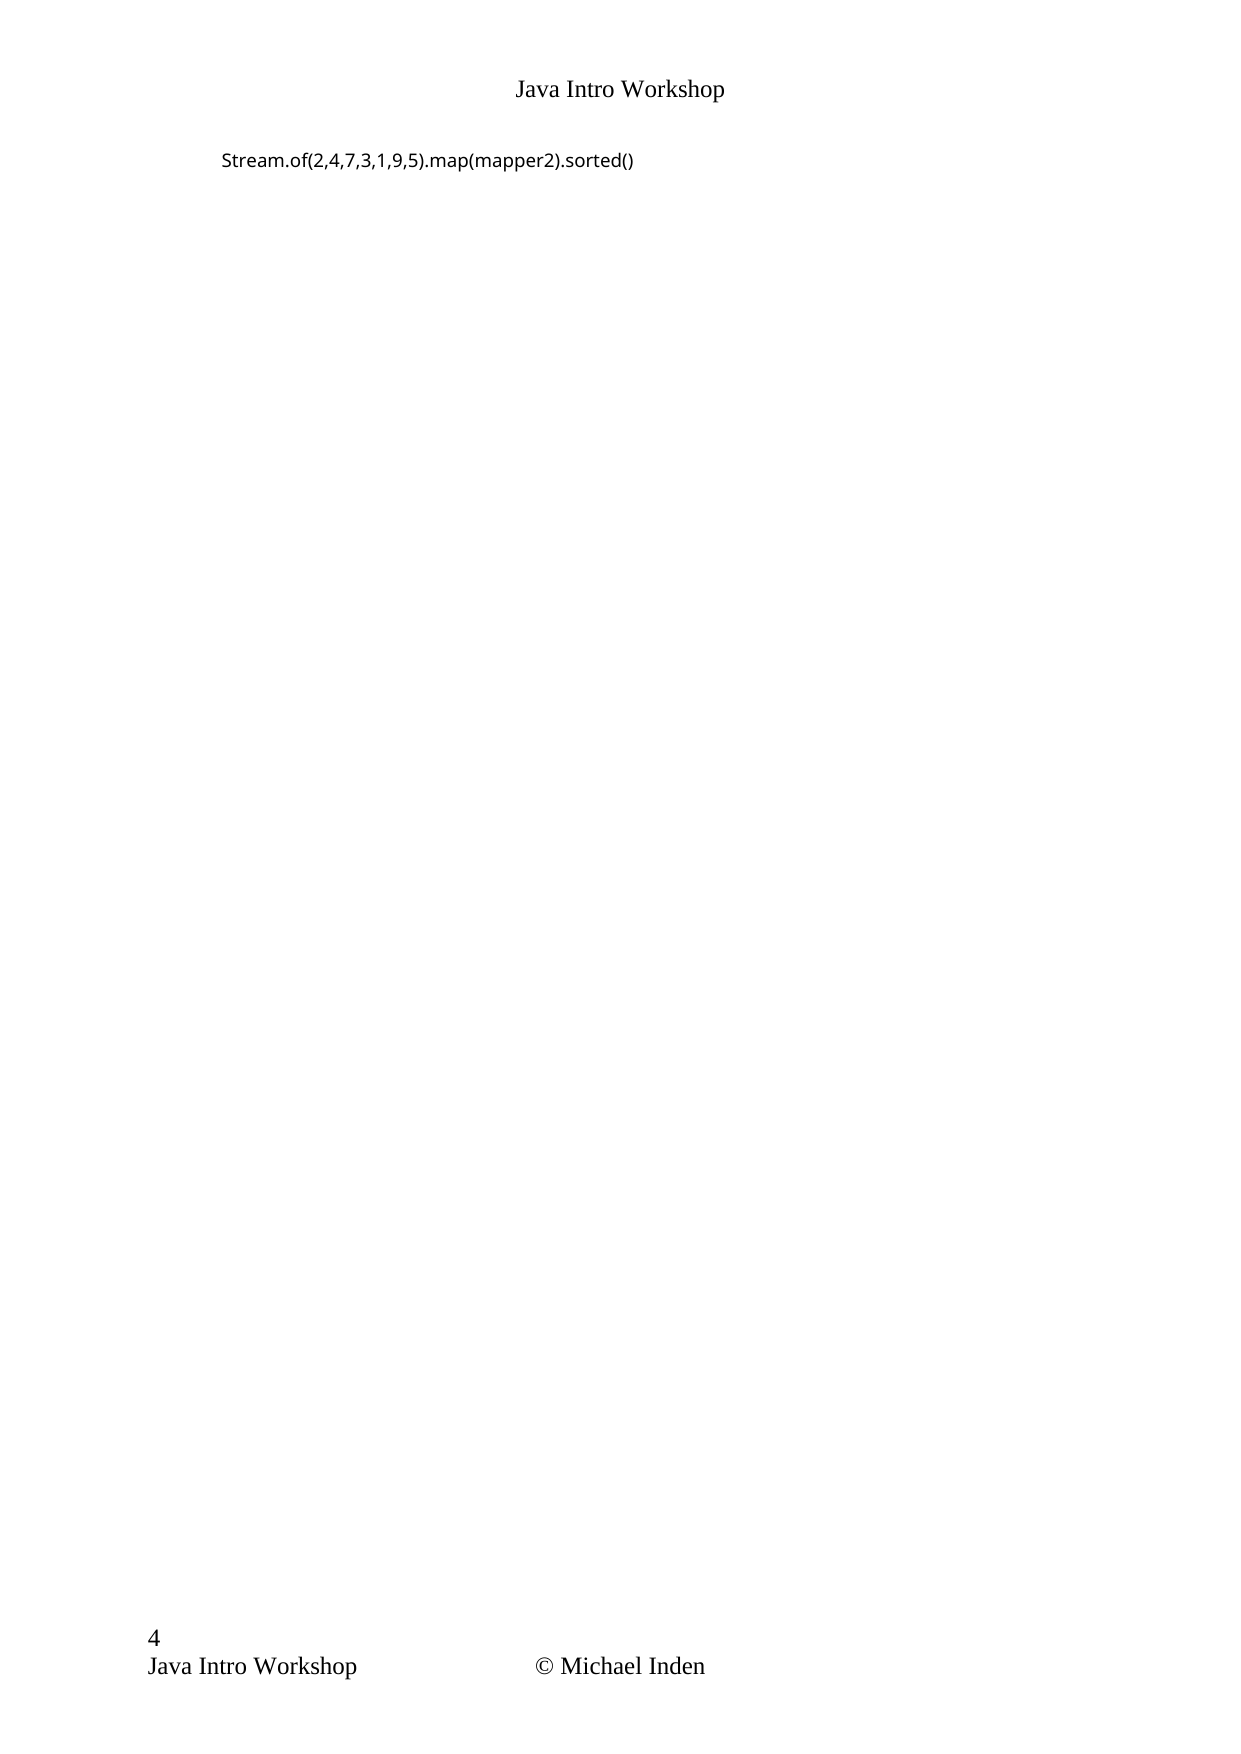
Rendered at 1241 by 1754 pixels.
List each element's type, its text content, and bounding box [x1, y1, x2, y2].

text Stream.of(2,4,7,3,1,9,5).map(mapper2).sorted() [148, 148, 1093, 173]
